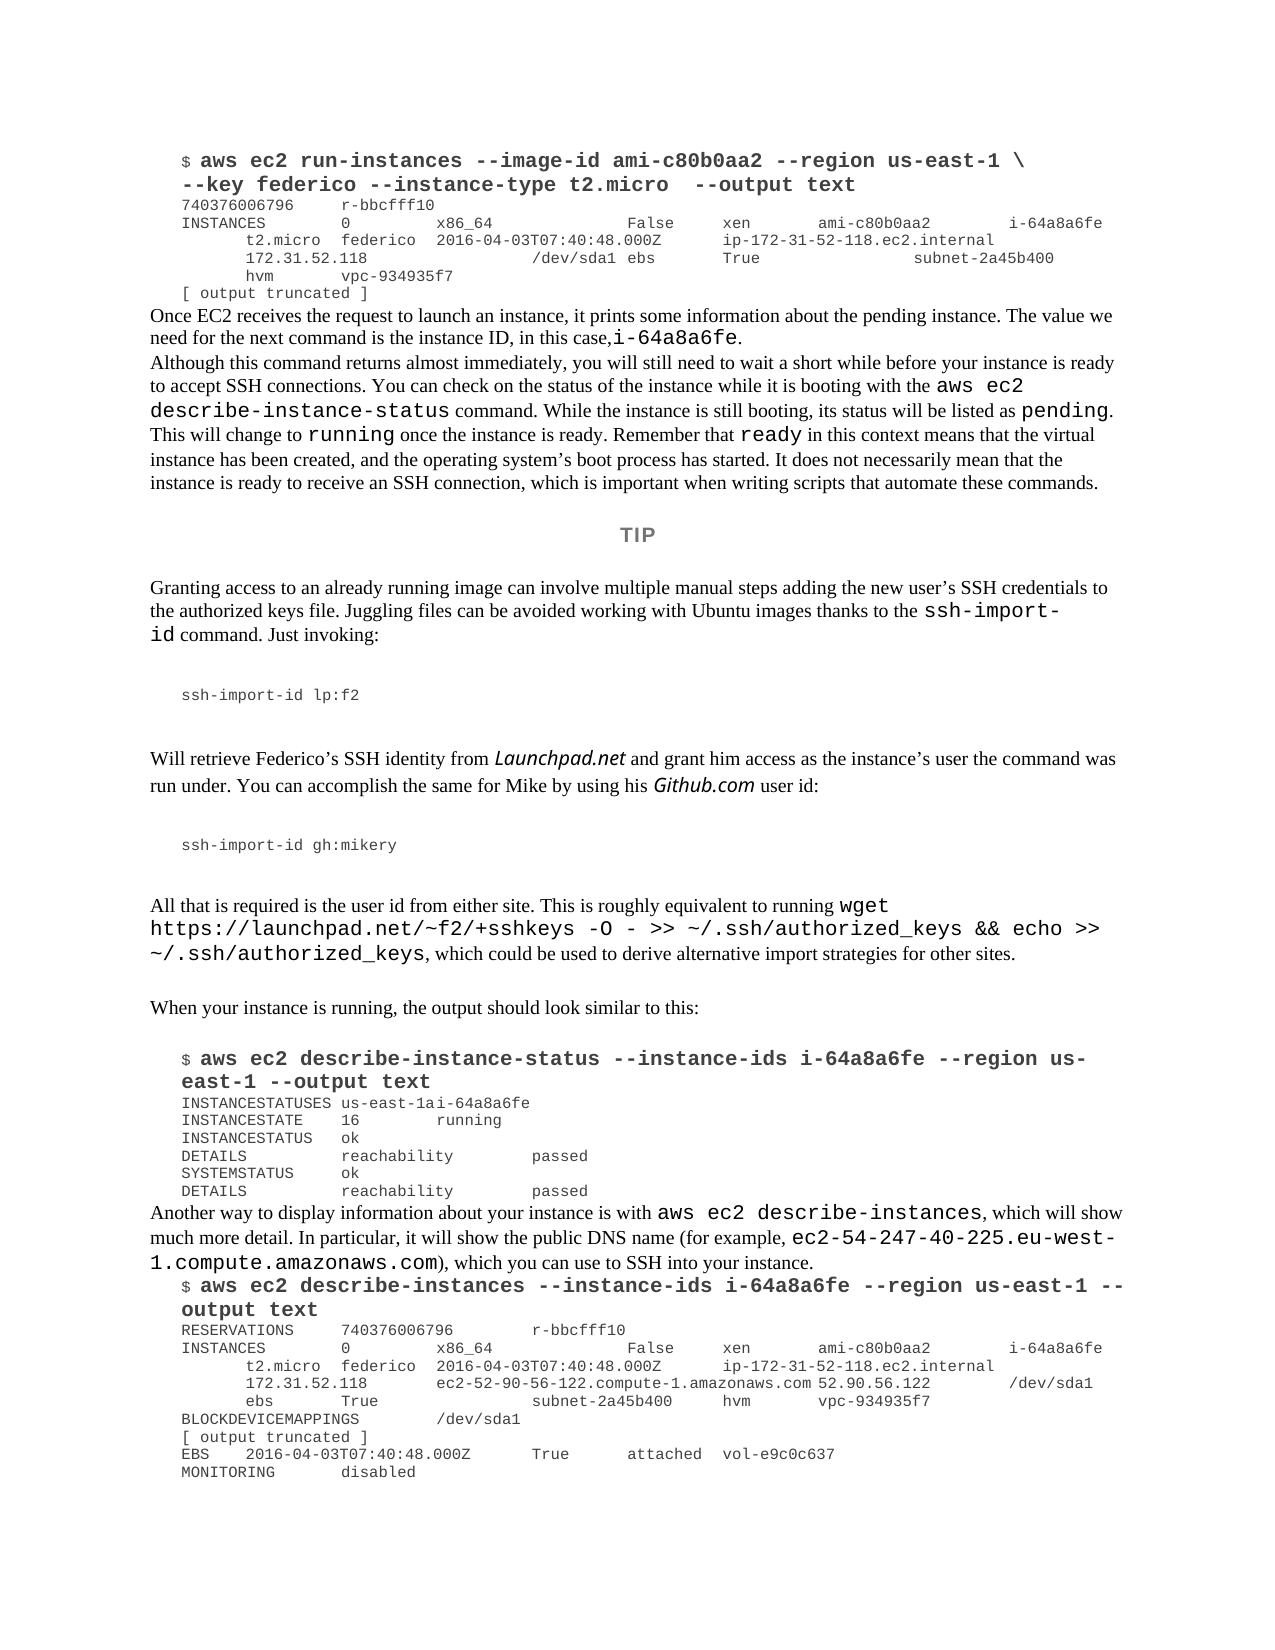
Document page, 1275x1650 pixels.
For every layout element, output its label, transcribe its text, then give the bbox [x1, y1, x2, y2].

text Another way to display information about your instance is with aws ec2 describe-instances, which will show much more detail. In particular, it will show the public DNS name (for example, ec2-54-247-40-225.eu-west-1.compute.amazonaws.com), which you can use to SSH into your instance. [150, 1201, 1125, 1275]
text INSTANCES 0 x86_64 False xen ami-c80b0aa2 i-64a8a6fe t2.micro federico 2016-04-03T07:40:48.000Z ip-172-31-52-118.ec2.internal 172.31.52.118 ec2-52-90-56-122.compute-1.amazonaws.com 52.90.56.122 /dev/sda1 ebs True subnet-2a45b400 hvm vpc-934935f7 [181, 1340, 1125, 1411]
text --key federico --instance-type t2.micro --output text [181, 174, 1125, 197]
text Once EC2 receives the request to launch an instance, it prints some information about the pending instance. The value we need for the next command is the instance ID, in this case,i-64a8a6fe. [150, 303, 1125, 351]
text 740376006796 r-bbcfff10 [181, 197, 1125, 215]
text [ output truncated ] [181, 286, 1125, 303]
text Although this command returns almost immediately, you will still need to wait a short while before your instance is ready to accept SSH connections. You can check on the status of the instance while it is booting with the aws ec2 describe-instance-status command. While the instance is still booting, its status will be listed as pending. This will change to running once the instance is ready. Remember that ready in this context means that the virtual instance has been created, and the operating system’s boot process has started. It does not necessarily mean that the instance is ready to receive an SSH connection, which is important when writing scripts that automate these commands. [150, 351, 1125, 493]
text INSTANCESTATUS ok [181, 1131, 1125, 1148]
text ssh-import-id gh:mikery [181, 837, 1125, 854]
text Will retrieve Federico’s SSH identity from Launchpad.net and grant him access as the instance’s user the command was run under. You can accomplish the same for Mike by using his Github.com user id: [150, 744, 1125, 798]
text EBS 2016-04-03T07:40:48.000Z True attached vol-e9c0c637 [181, 1447, 1125, 1464]
text INSTANCES 0 x86_64 False xen ami-c80b0aa2 i-64a8a6fe t2.micro federico 2016-04-03T07:40:48.000Z ip-172-31-52-118.ec2.internal 172.31.52.118 /dev/sda1 ebs True subnet-2a45b400 hvm vpc-934935f7 [181, 215, 1125, 286]
text $ aws ec2 describe-instances --instance-ids i-64a8a6fe --region us-east-1 --output text [181, 1275, 1125, 1323]
text ssh-import-id lp:f2 [181, 687, 1125, 705]
text RESERVATIONS 740376006796 r-bbcfff10 [181, 1323, 1125, 1340]
text SYSTEMSTATUS ok [181, 1166, 1125, 1184]
text BLOCKDEVICEMAPPINGS /dev/sda1 [181, 1411, 1125, 1429]
text Granting access to an already running image can involve multiple manual steps adding the new user’s SSH credentials to the authorized keys file. Juggling files can be avoided working with Ubuntu images thanks to the ssh-import-id command. Just invoking: [150, 576, 1125, 648]
text [ output truncated ] [181, 1429, 1125, 1447]
text INSTANCESTATUSES us-east-1a i-64a8a6fe [181, 1095, 1125, 1113]
text $ aws ec2 run-instances --image-id ami-c80b0aa2 --region us-east-1 \ [181, 150, 1125, 174]
text DETAILS reachability passed [181, 1148, 1125, 1166]
text MONITORING disabled [181, 1464, 1125, 1482]
text INSTANCESTATE 16 running [181, 1113, 1125, 1131]
text When your instance is running, the output should look similar to this: [150, 996, 1125, 1019]
text DETAILS reachability passed [181, 1184, 1125, 1201]
subtitle TIP [150, 523, 1125, 547]
text $ aws ec2 describe-instance-status --instance-ids i-64a8a6fe --region us-east-1 --output text [181, 1048, 1125, 1095]
text All that is required is the user id from either site. This is roughly equivalent to running wget https://launchpad.net/~f2/+sshkeys -O - >> ~/.ssh/authorized_keys && echo >> ~/.ssh/authorized_keys, which could be used to derive alternative import strategies for other sites. [150, 894, 1125, 967]
